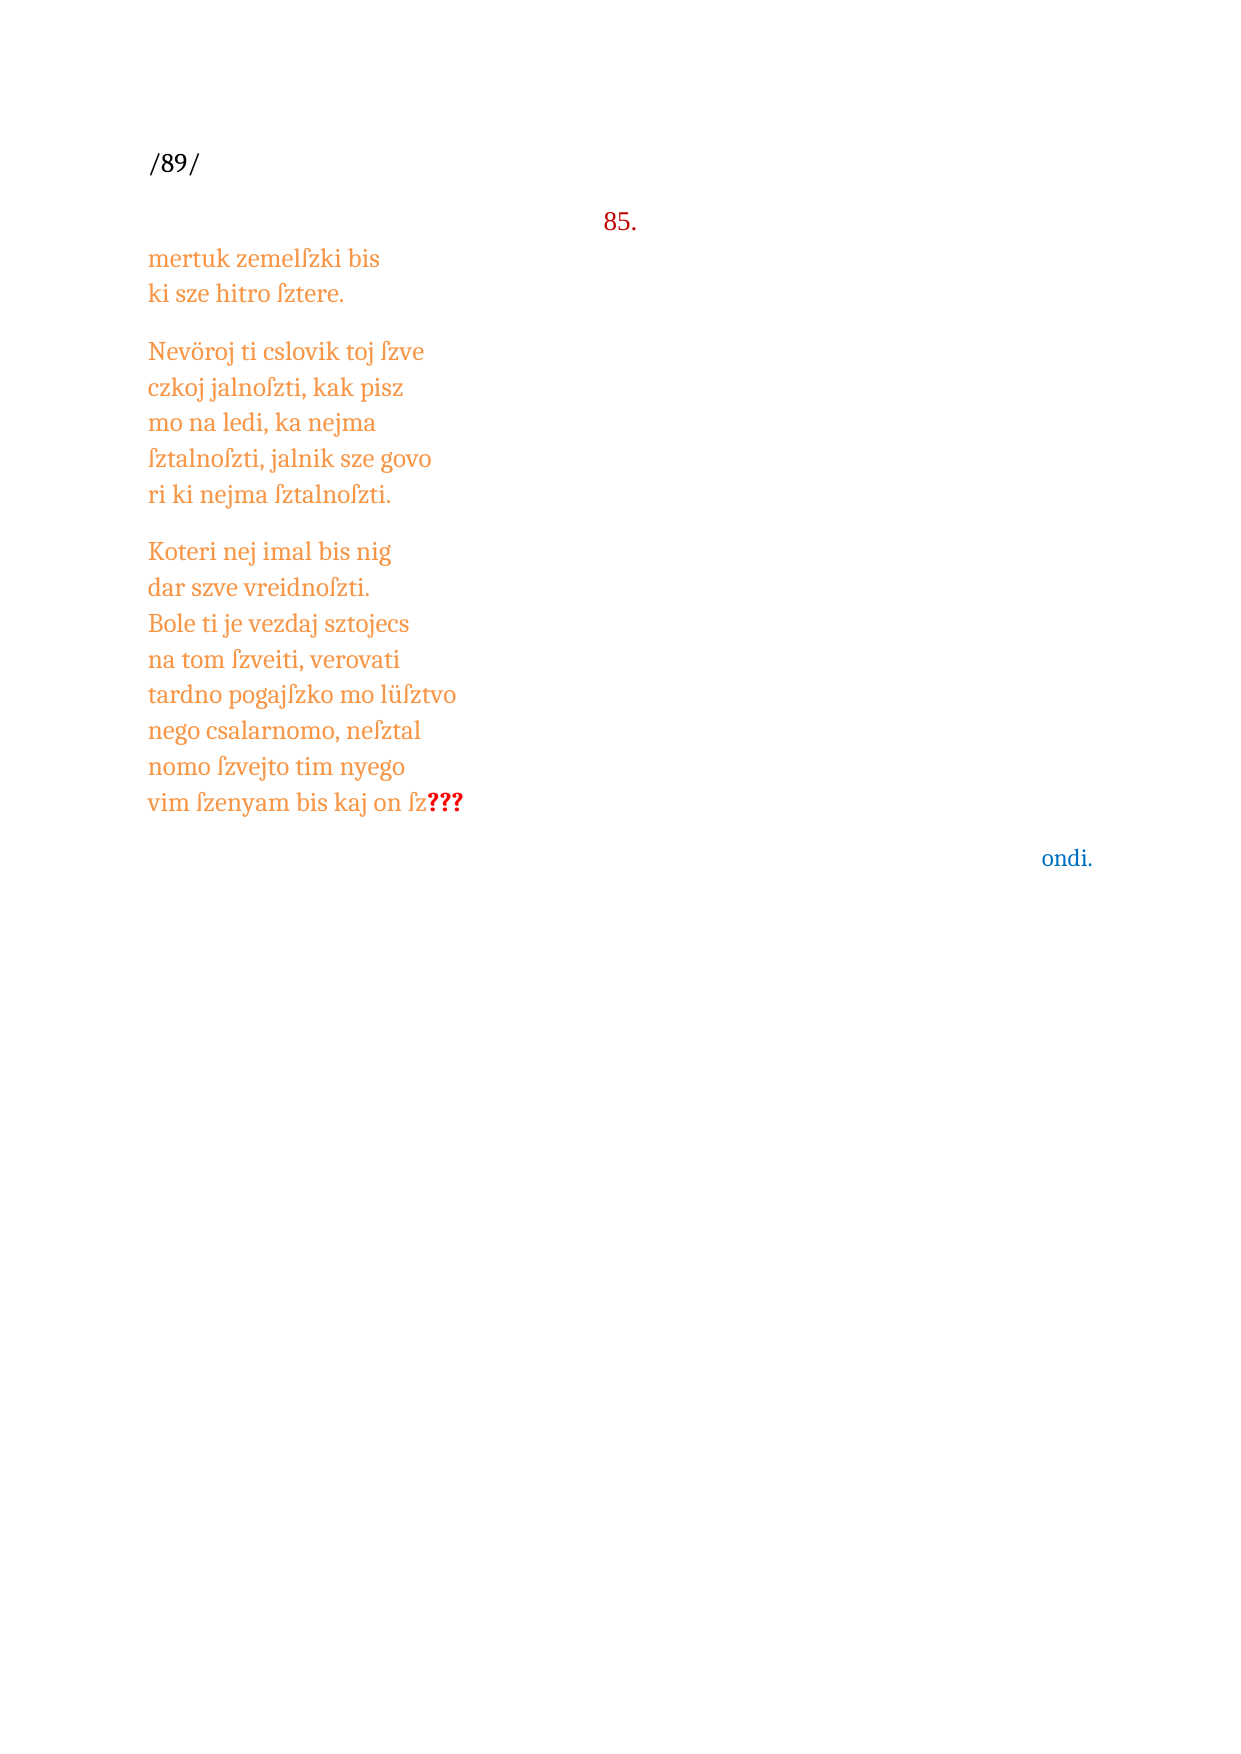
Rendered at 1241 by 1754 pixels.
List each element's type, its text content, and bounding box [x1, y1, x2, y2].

text mertuk zemelſzki bis ki sze hitro ſztere. [148, 243, 1093, 309]
text Nevöroj ti cslovik toj ſzve czkoj jalnoſzti, kak pisz mo na ledi, ka nejma ſztalnoſzti, jalnik sze govo ri ki nejma ſztalnoſzti. [148, 336, 1093, 510]
text 85. [148, 205, 1093, 236]
text /89/ [148, 148, 1093, 179]
text Koteri nej imal bis nig dar szve vreidnoſzti. Bole ti je vezdaj sztojecs na tom ſzveiti, verovati tardno pogajſzko mo lüſztvo nego csalarnomo, neſztal nomo ſzvejto tim nyego vim ſzenyam bis kaj on ſz??? [148, 536, 1093, 818]
text ondi. [148, 844, 1093, 873]
